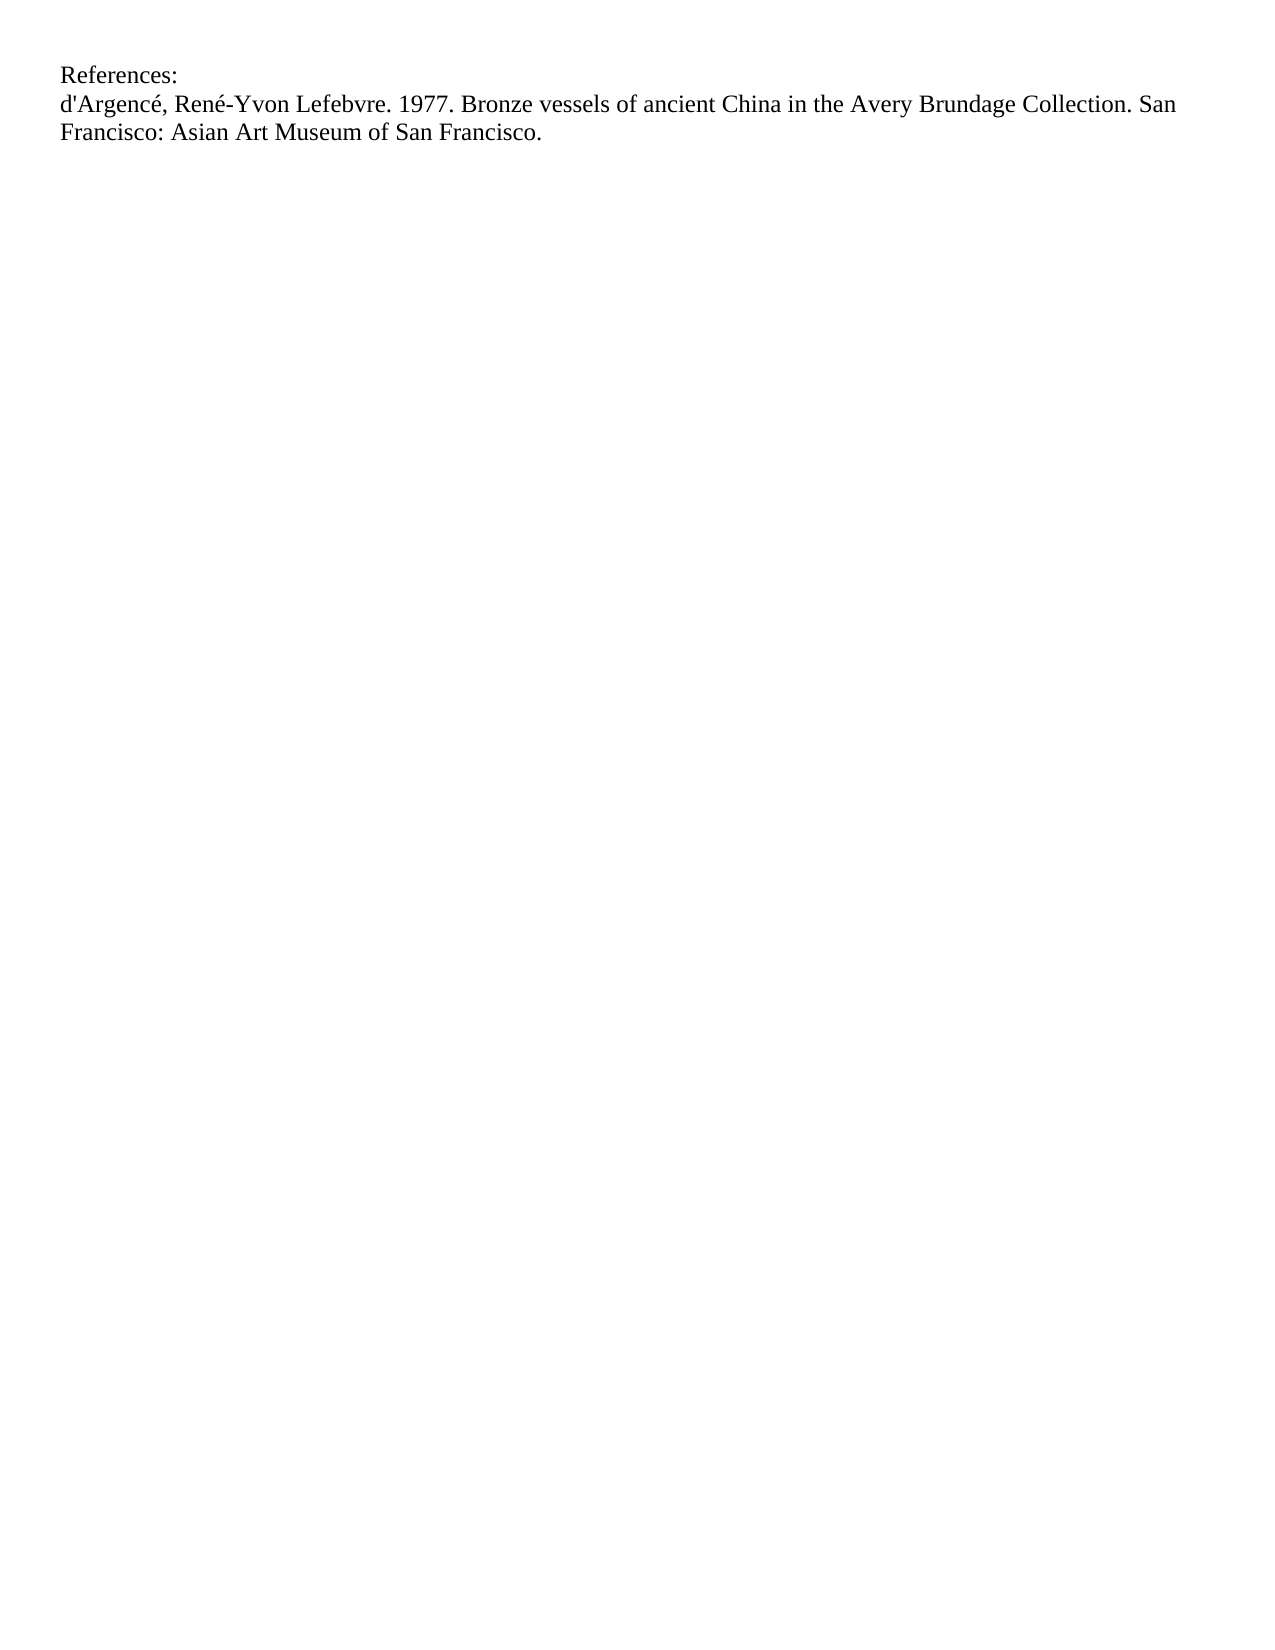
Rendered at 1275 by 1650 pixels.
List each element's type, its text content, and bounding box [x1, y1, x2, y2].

text References: [60, 60, 1215, 89]
text d'Argencé, René-Yvon Lefebvre. 1977. Bronze vessels of ancient China in the Avery Brundage Collection. San Francisco: Asian Art Museum of San Francisco. [60, 89, 1215, 146]
